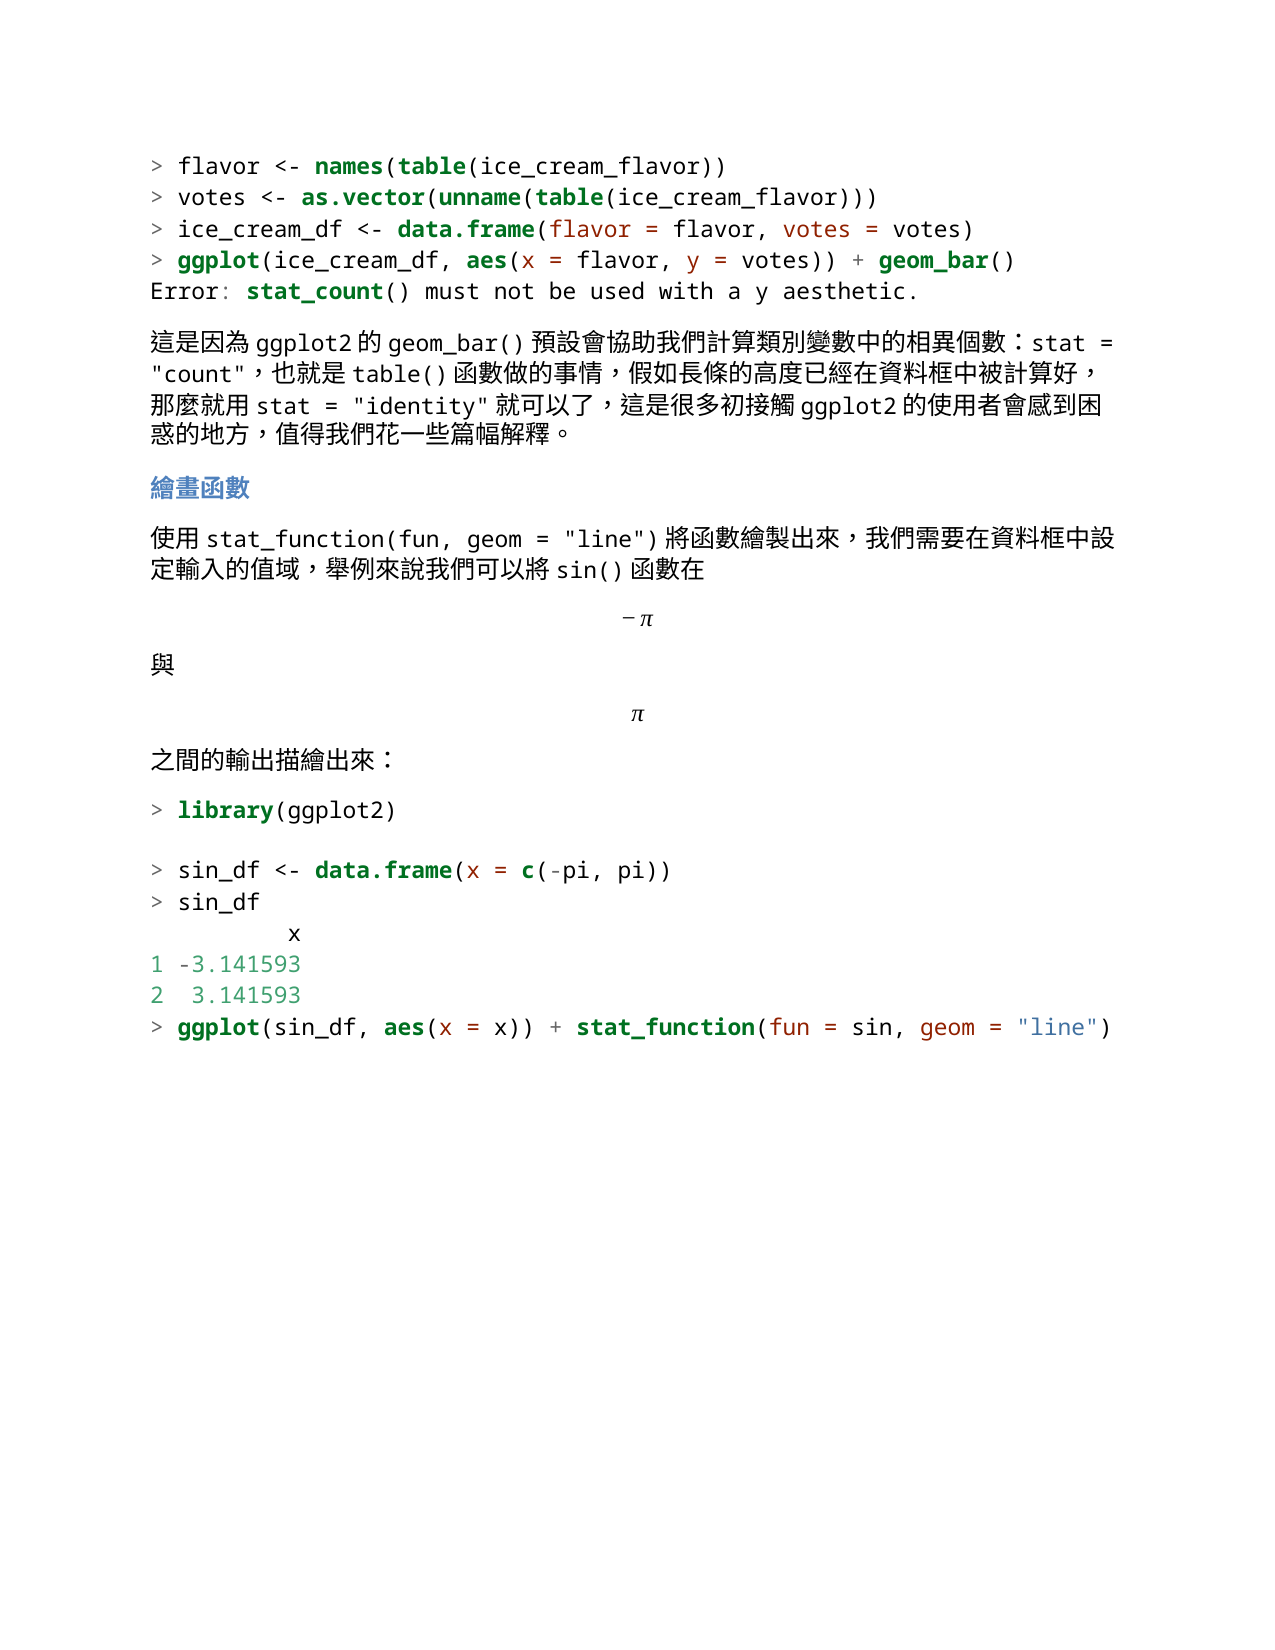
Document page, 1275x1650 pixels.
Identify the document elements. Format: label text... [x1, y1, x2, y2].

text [150, 150, 1125, 306]
text 與 [150, 652, 1125, 681]
text > library(ggplot2) > sin_df <- data.frame(x = c(-pi, pi)) > sin_df x 1 -3.141593 2 3.141593 > ggplot(sin_df, aes(x = x)) + stat_function(fun = sin, geom = "line") [150, 794, 1125, 1042]
text 這是因為 ggplot2 的 geom_bar() 預設會協助我們計算類別變數中的相異個數：stat = "count"，也就是 table() 函數做的事情，假如長條的高度已經在資料框中被計算好，那麼就用 stat = "identity" 就可以了，這是很多初接觸 ggplot2 的使用者會感到困惑的地方，值得我們花一些篇幅解釋。 [150, 327, 1125, 449]
subtitle 繪畫函數 [150, 470, 1125, 504]
text 之間的輸出描繪出來： [150, 747, 1125, 776]
text 使用 stat_function(fun, geom = "line") 將函數繪製出來，我們需要在資料框中設定輸入的值域，舉例來說我們可以將 sin() 函數在 [150, 523, 1125, 586]
